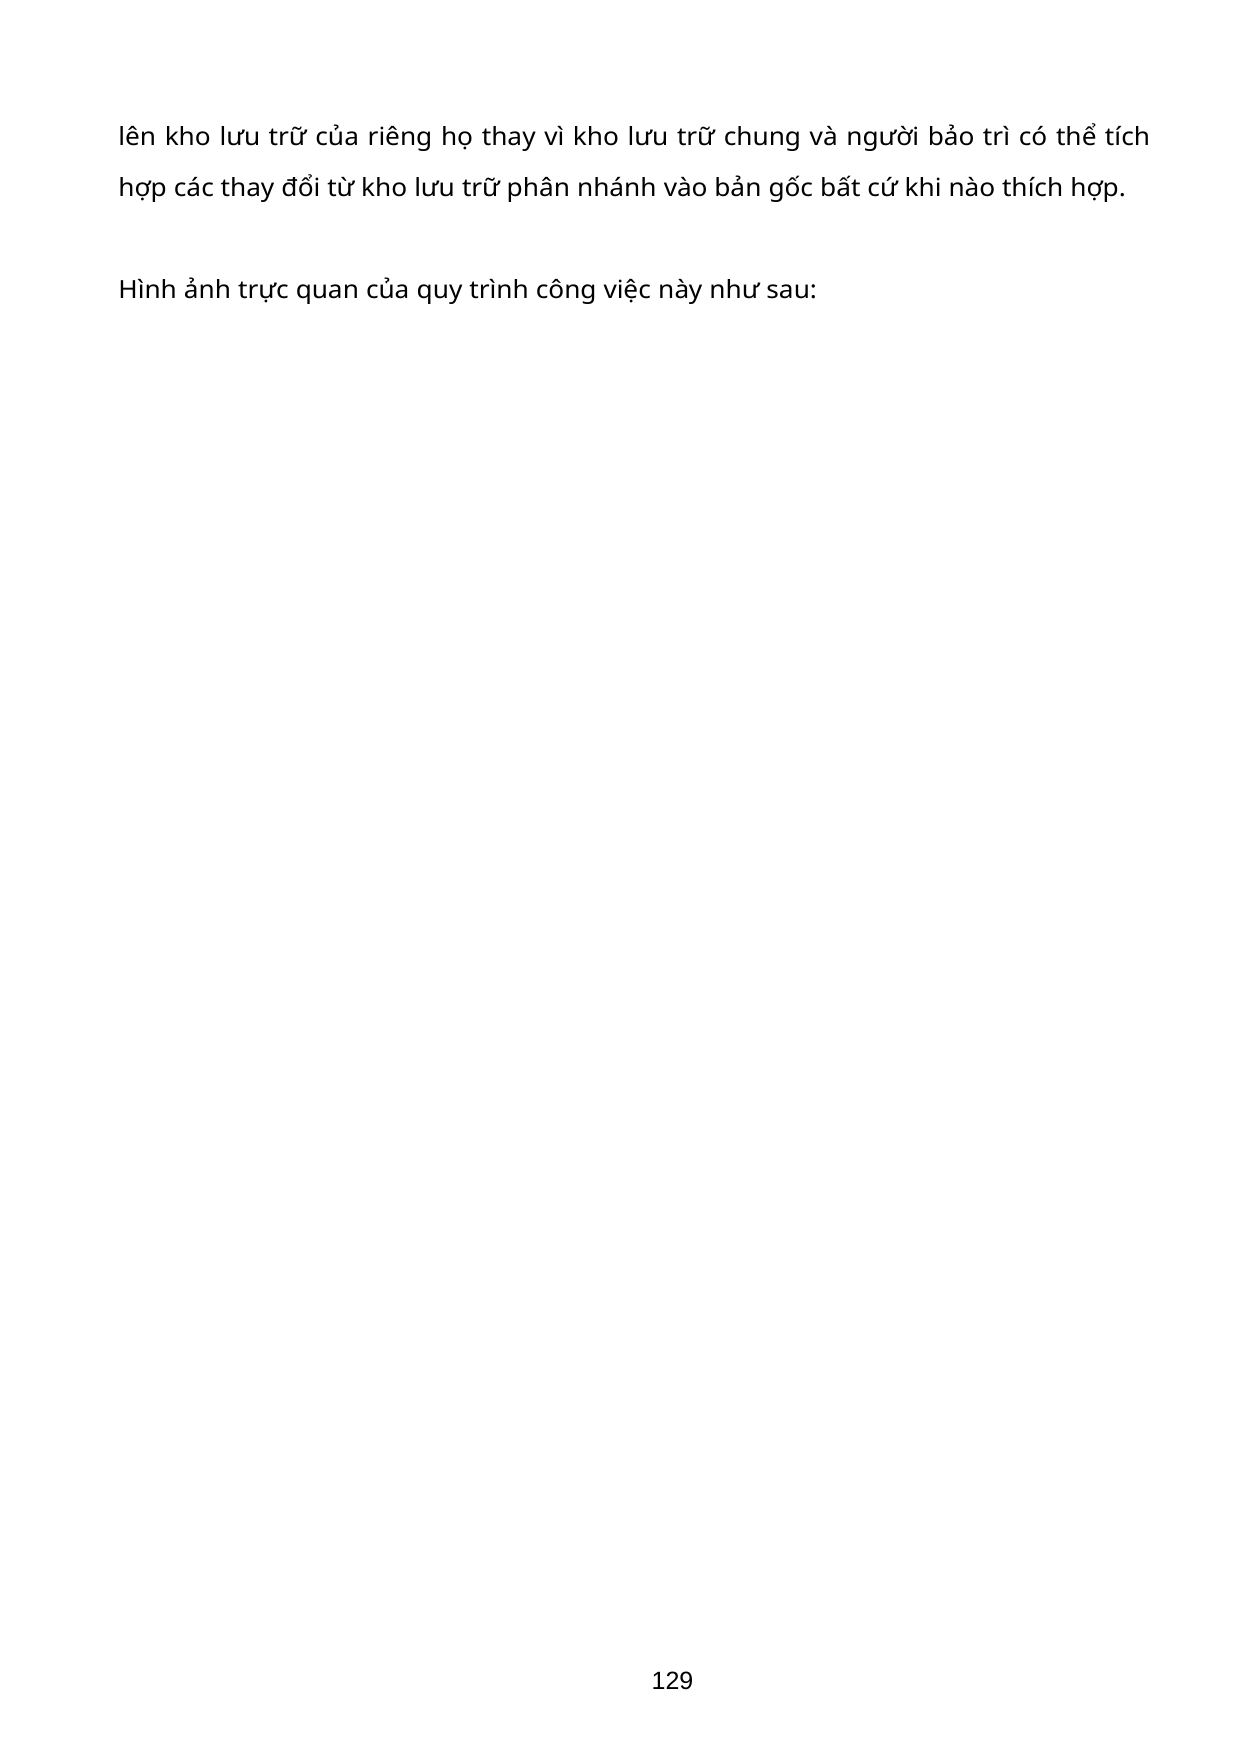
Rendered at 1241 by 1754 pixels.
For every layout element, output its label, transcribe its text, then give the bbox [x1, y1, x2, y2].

text Hình ảnh trực quan của quy trình công việc này như sau: [118, 271, 1152, 305]
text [118, 118, 1152, 203]
